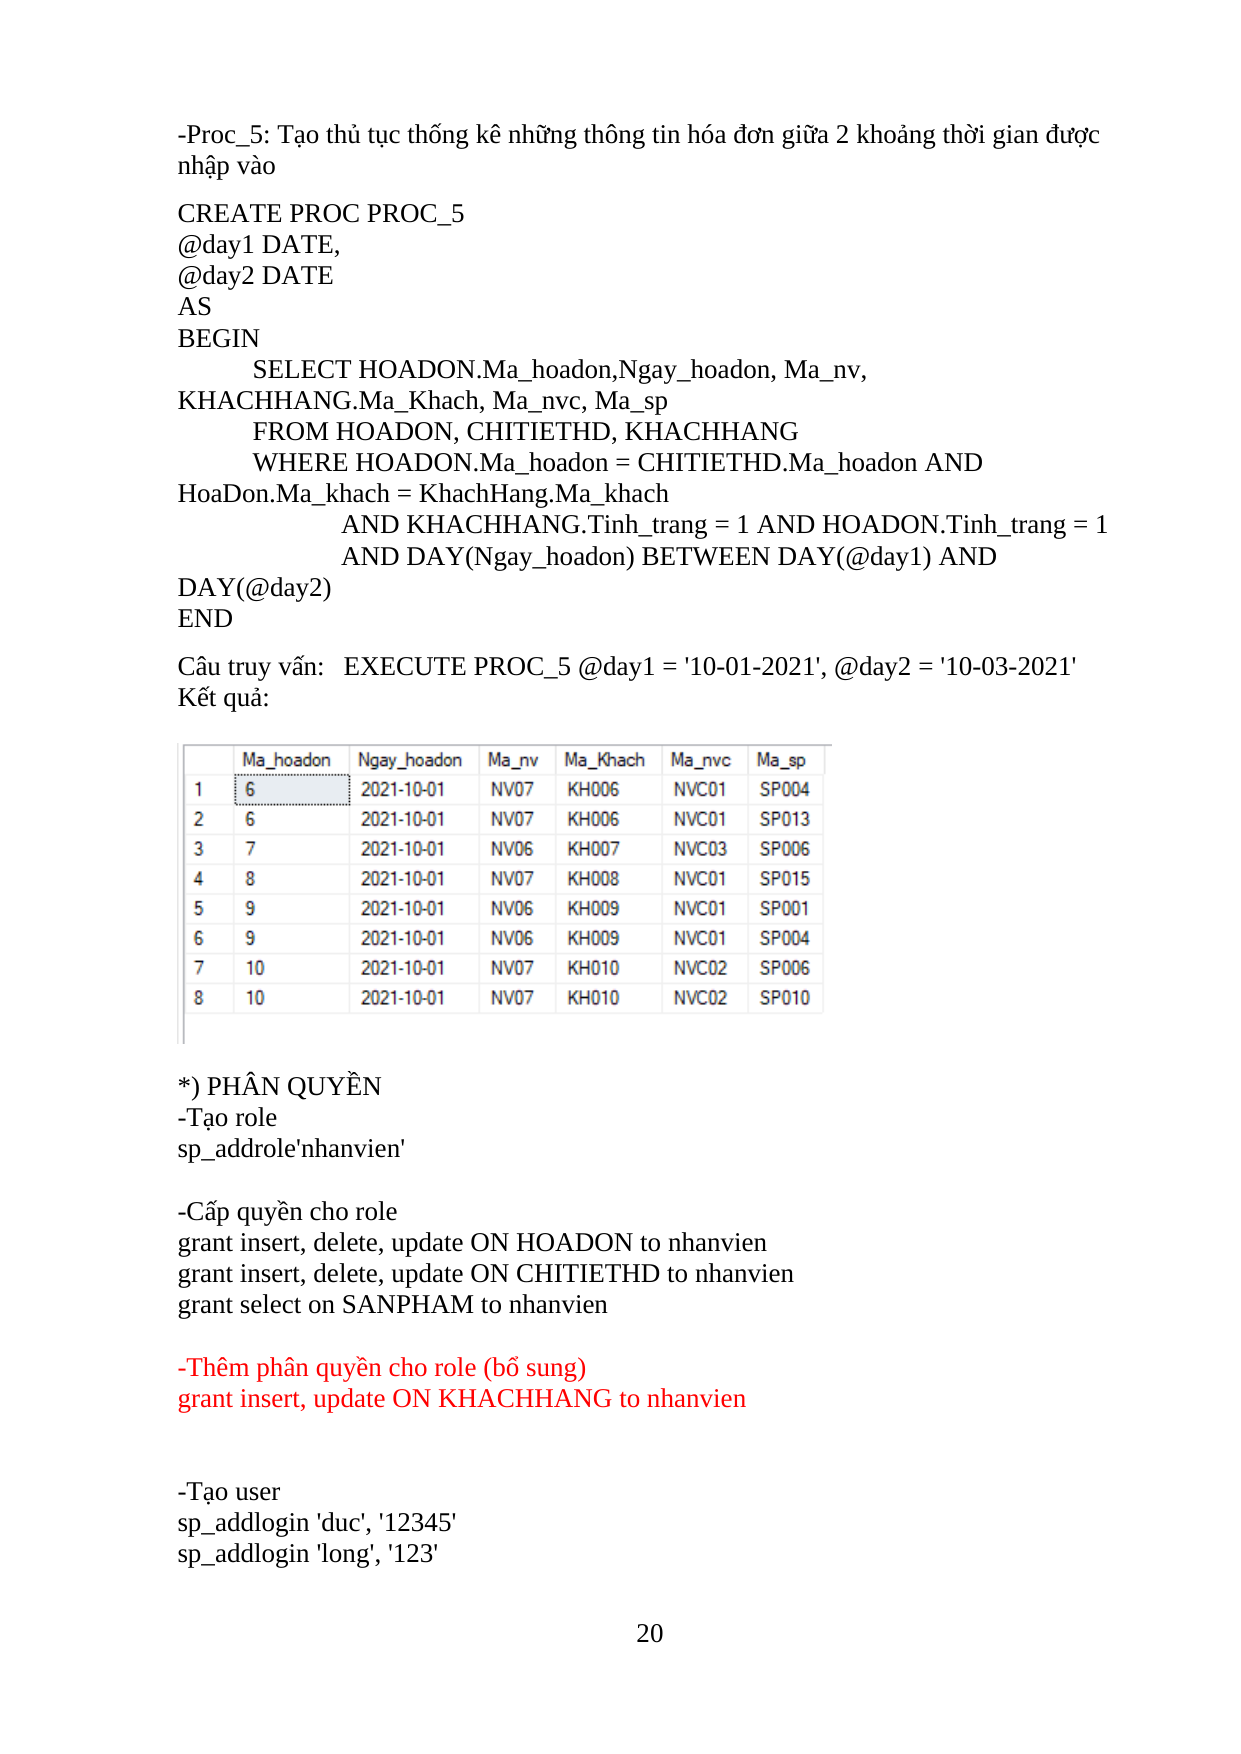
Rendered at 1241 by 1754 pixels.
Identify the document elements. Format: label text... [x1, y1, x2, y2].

text -Cấp quyền cho role [177, 1195, 1122, 1226]
picture [177, 743, 832, 1044]
text AND DAY(Ngay_hoadon) BETWEEN DAY(@day1) AND DAY(@day2) [177, 540, 1122, 602]
text SELECT HOADON.Ma_hoadon,Ngay_hoadon, Ma_nv, KHACHHANG.Ma_Khach, Ma_nvc, Ma_sp [177, 353, 1122, 415]
text Kết quả: [177, 681, 1122, 712]
text Câu truy vấn: EXECUTE PROC_5 @day1 = '10-01-2021', @day2 = '10-03-2021' [177, 650, 1122, 681]
text AND KHACHHANG.Tinh_trang = 1 AND HOADON.Tinh_trang = 1 [177, 508, 1122, 540]
text -Tạo user [177, 1475, 1122, 1506]
text sp_addlogin 'duc', '12345' [177, 1506, 1122, 1537]
text *) PHÂN QUYỀN [177, 1070, 1122, 1101]
text grant select on SANPHAM to nhanvien [177, 1288, 1122, 1319]
text END [177, 602, 1122, 633]
text BEGIN [177, 322, 1122, 353]
text sp_addrole'nhanvien' [177, 1133, 1122, 1164]
text @day2 DATE [177, 259, 1122, 291]
text -Tạo role [177, 1101, 1122, 1133]
text grant insert, delete, update ON CHITIETHD to nhanvien [177, 1257, 1122, 1288]
text AS [177, 291, 1122, 322]
text CREATE PROC PROC_5 [177, 197, 1122, 228]
text WHERE HOADON.Ma_hoadon = CHITIETHD.Ma_hoadon AND HoaDon.Ma_khach = KhachHang.Ma_khach [177, 446, 1122, 508]
text grant insert, update ON KHACHHANG to nhanvien [177, 1382, 1122, 1413]
text -Proc_5: Tạo thủ tục thống kê những thông tin hóa đơn giữa 2 khoảng thời gian được nhập vào [177, 118, 1122, 180]
text @day1 DATE, [177, 228, 1122, 259]
text sp_addlogin 'long', '123' [177, 1537, 1122, 1569]
text FROM HOADON, CHITIETHD, KHACHHANG [177, 415, 1122, 446]
text -Thêm phân quyền cho role (bổ sung) [177, 1351, 1122, 1382]
text grant insert, delete, update ON HOADON to nhanvien [177, 1226, 1122, 1257]
